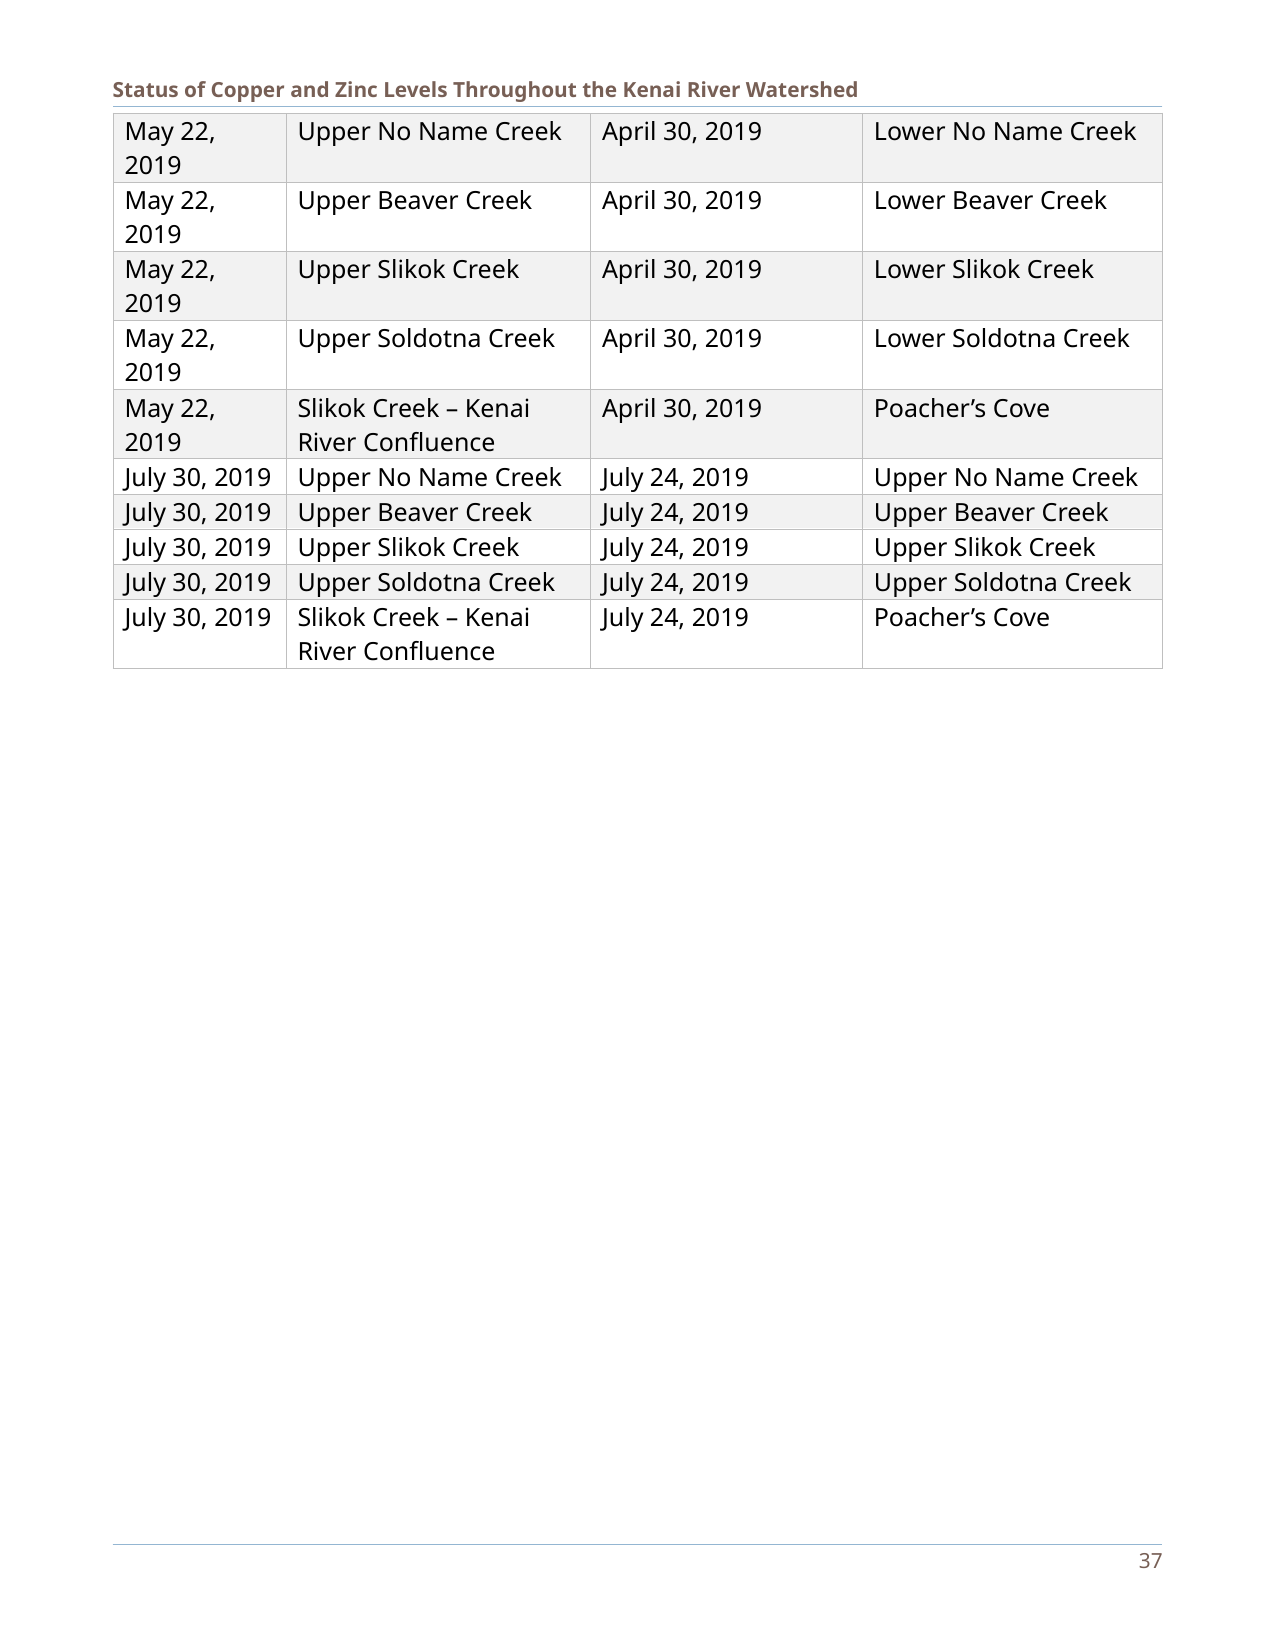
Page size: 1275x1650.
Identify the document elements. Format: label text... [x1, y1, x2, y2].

table_cell July 24, 2019 [591, 530, 862, 564]
table_cell Upper Soldotna Creek [863, 565, 1162, 599]
table_cell Lower Slikok Creek [863, 252, 1162, 320]
table_cell July 30, 2019 [114, 530, 286, 564]
table_cell Upper No Name Creek [287, 114, 590, 182]
table_cell Upper Soldotna Creek [287, 321, 590, 389]
table_cell July 24, 2019 [591, 600, 862, 668]
table_cell Upper Beaver Creek [863, 495, 1162, 528]
table_cell Lower Beaver Creek [863, 183, 1162, 251]
table_cell Upper Slikok Creek [287, 530, 590, 564]
table_cell July 30, 2019 [114, 565, 286, 599]
table_cell Upper Beaver Creek [287, 495, 590, 528]
table_cell April 30, 2019 [591, 390, 862, 458]
table_cell July 30, 2019 [114, 495, 286, 528]
table_cell Poacher’s Cove [863, 390, 1162, 458]
table_cell May 22, 2019 [114, 183, 286, 251]
table_cell Slikok Creek – Kenai River Confluence [287, 600, 590, 668]
table_cell July 24, 2019 [591, 565, 862, 599]
table_cell May 22, 2019 [114, 321, 286, 389]
table_cell April 30, 2019 [591, 321, 862, 389]
table_cell May 22, 2019 [114, 114, 286, 182]
table_cell April 30, 2019 [591, 183, 862, 251]
table_cell Slikok Creek – Kenai River Confluence [287, 390, 590, 458]
table_cell April 30, 2019 [591, 252, 862, 320]
table_cell May 22, 2019 [114, 390, 286, 458]
table_cell Upper Slikok Creek [863, 530, 1162, 564]
table_cell Lower No Name Creek [863, 114, 1162, 182]
table_cell Upper Beaver Creek [287, 183, 590, 251]
table_cell Upper No Name Creek [863, 459, 1162, 493]
table_cell July 24, 2019 [591, 459, 862, 493]
table_cell April 30, 2019 [591, 114, 862, 182]
table_cell Poacher’s Cove [863, 600, 1162, 668]
table_cell Upper No Name Creek [287, 459, 590, 493]
table_cell May 22, 2019 [114, 252, 286, 320]
table_cell July 24, 2019 [591, 495, 862, 528]
table_cell July 30, 2019 [114, 600, 286, 668]
table_cell July 30, 2019 [114, 459, 286, 493]
table_cell Lower Soldotna Creek [863, 321, 1162, 389]
table_cell Upper Soldotna Creek [287, 565, 590, 599]
table_cell Upper Slikok Creek [287, 252, 590, 320]
